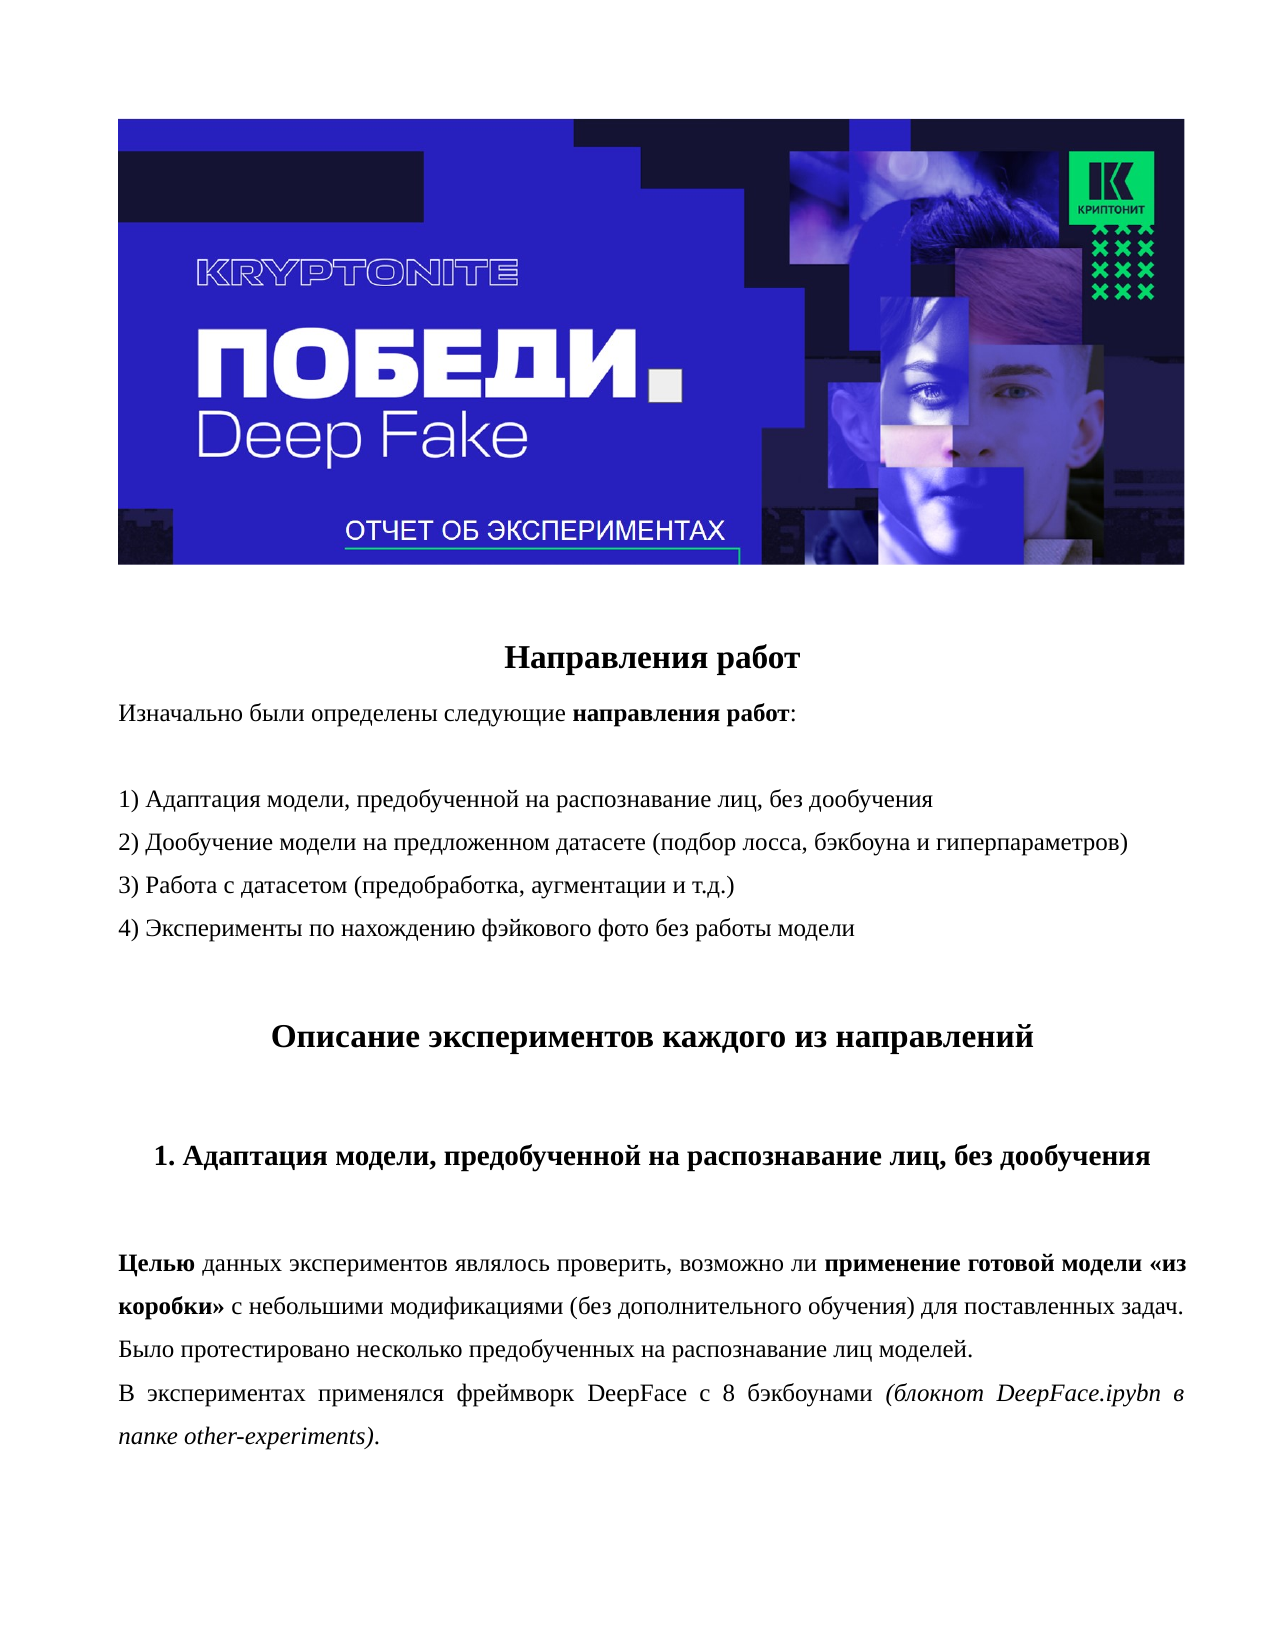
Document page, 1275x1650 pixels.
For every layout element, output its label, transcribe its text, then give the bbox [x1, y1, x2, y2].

text 2) Дообучение модели на предложенном датасете (подбор лосса, бэкбоуна и гиперпараметров) [118, 827, 1186, 856]
text 4) Эксперименты по нахождению фэйкового фото без работы модели [118, 913, 1186, 942]
picture [118, 118, 1185, 565]
text 1) Адаптация модели, предобученной на распознавание лиц, без дообучения [118, 784, 1186, 813]
text Было протестировано несколько предобученных на распознавание лиц моделей. [118, 1334, 1186, 1363]
text Целью данных экспериментов являлось проверить, возможно ли применение готовой модели «из коробки» с небольшими модификациями (без дополнительного обучения) для поставленных задач. [118, 1248, 1186, 1320]
text Описание экспериментов каждого из направлений [118, 1016, 1186, 1055]
text В экспериментах применялся фреймворк DeepFace с 8 бэкбоунами (блокнот DeepFace.ipybn в папке other-experiments). [118, 1378, 1186, 1449]
text 3) Работа с датасетом (предобработка, аугментации и т.д.) [118, 870, 1186, 899]
text Направления работ [118, 637, 1186, 676]
text 1. Адаптация модели, предобученной на распознавание лиц, без дообучения [118, 1138, 1186, 1171]
text Изначально были определены следующие направления работ: [118, 698, 1186, 727]
